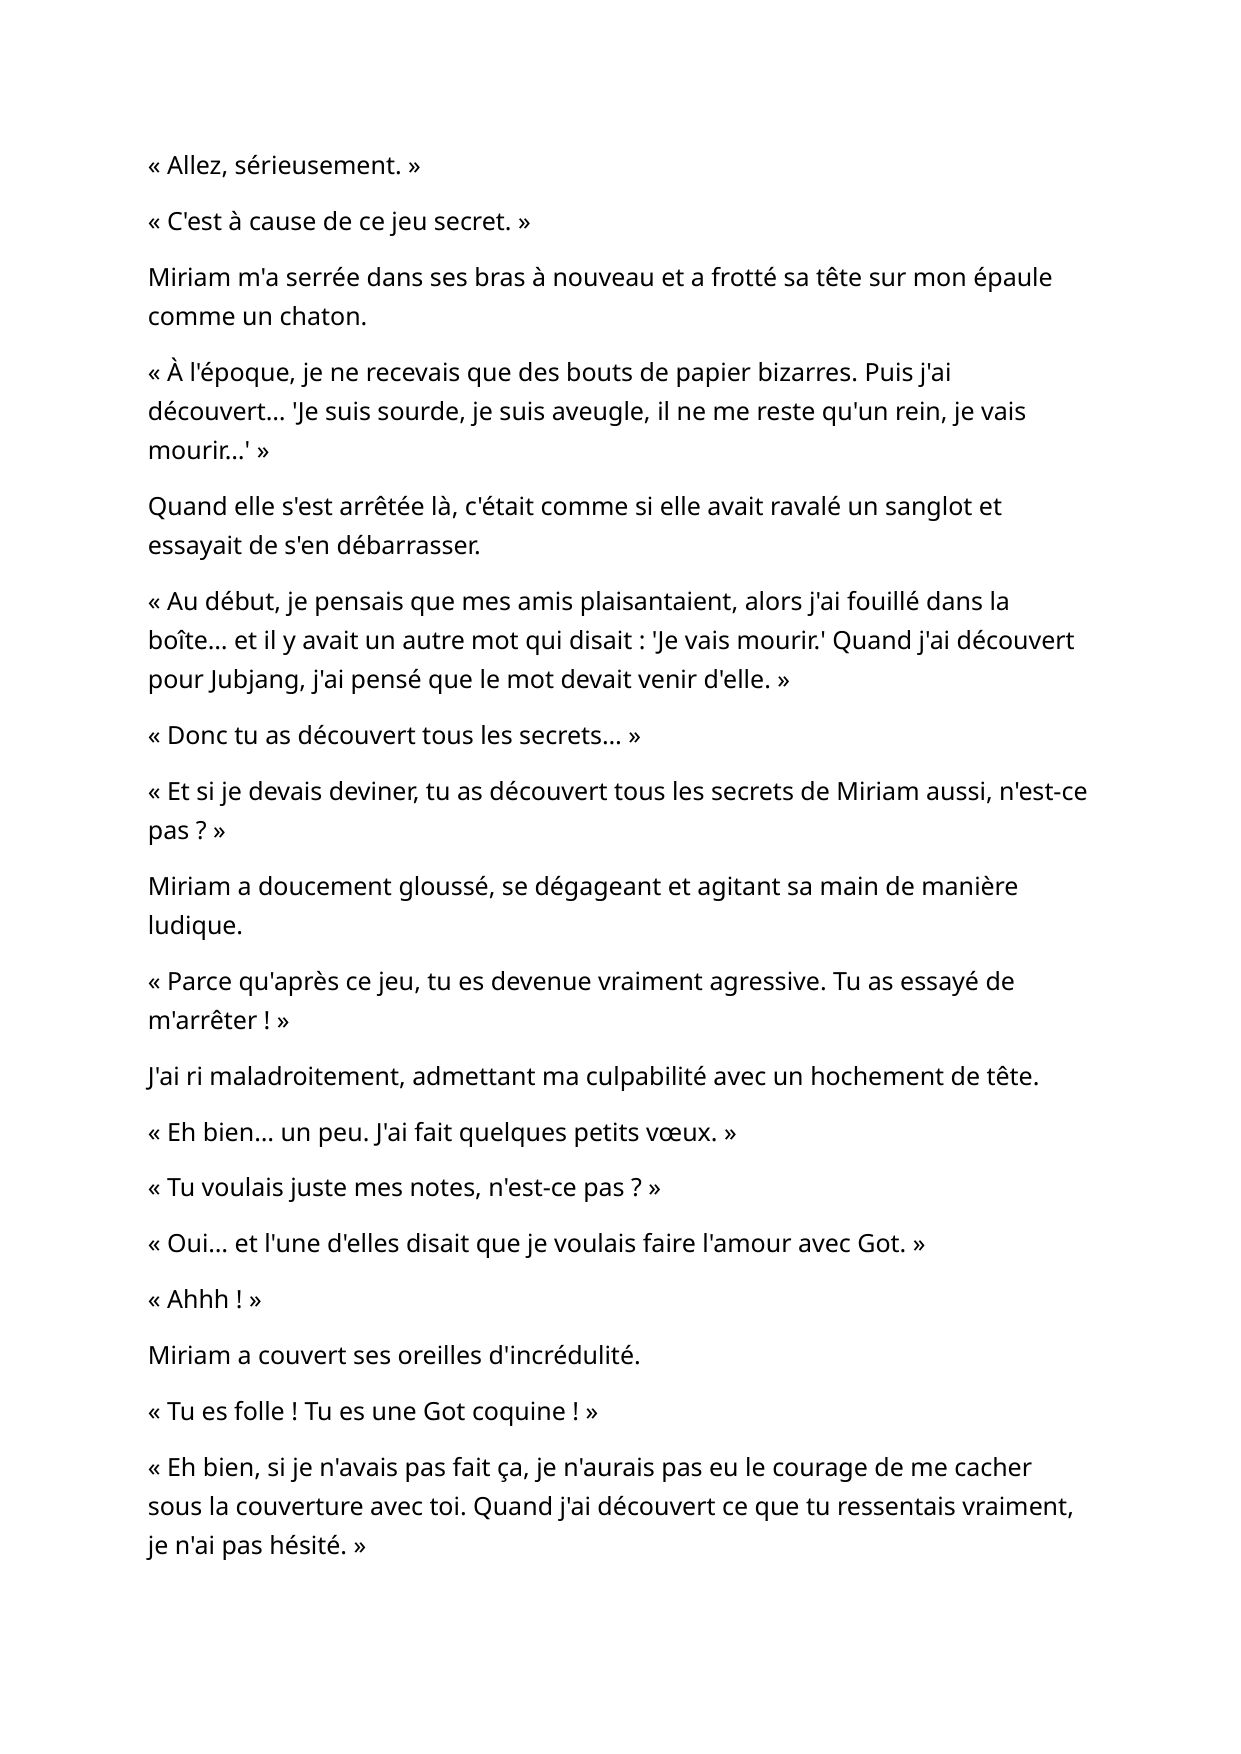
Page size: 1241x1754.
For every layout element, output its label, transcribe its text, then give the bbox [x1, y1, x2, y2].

text Quand elle s'est arrêtée là, c'était comme si elle avait ravalé un sanglot et essayait de s'en débarrasser. [148, 488, 1093, 562]
text « Parce qu'après ce jeu, tu es devenue vraiment agressive. Tu as essayé de m'arrêter ! » [148, 963, 1093, 1037]
text « Oui… et l'une d'elles disait que je voulais faire l'amour avec Got. » [148, 1226, 1093, 1260]
text « Allez, sérieusement. » [148, 148, 1093, 182]
text « Tu voulais juste mes notes, n'est-ce pas ? » [148, 1170, 1093, 1204]
text « Eh bien, si je n'avais pas fait ça, je n'aurais pas eu le courage de me cacher sous la couverture avec toi. Quand j'ai découvert ce que tu ressentais vraiment, je n'ai pas hésité. » [148, 1449, 1093, 1562]
text « Tu es folle ! Tu es une Got coquine ! » [148, 1393, 1093, 1427]
text Miriam m'a serrée dans ses bras à nouveau et a frotté sa tête sur mon épaule comme un chaton. [148, 259, 1093, 332]
text « Au début, je pensais que mes amis plaisantaient, alors j'ai fouillé dans la boîte… et il y avait un autre mot qui disait : 'Je vais mourir.' Quand j'ai découvert pour Jubjang, j'ai pensé que le mot devait venir d'elle. » [148, 583, 1093, 696]
text « C'est à cause de ce jeu secret. » [148, 203, 1093, 237]
text Miriam a couvert ses oreilles d'incrédulité. [148, 1338, 1093, 1372]
text « Ahhh ! » [148, 1282, 1093, 1316]
text Miriam a doucement gloussé, se dégageant et agitant sa main de manière ludique. [148, 868, 1093, 942]
text « Donc tu as découvert tous les secrets… » [148, 718, 1093, 752]
text J'ai ri maladroitement, admettant ma culpabilité avec un hochement de tête. [148, 1058, 1093, 1092]
text « Eh bien… un peu. J'ai fait quelques petits vœux. » [148, 1114, 1093, 1148]
text « À l'époque, je ne recevais que des bouts de papier bizarres. Puis j'ai découvert… 'Je suis sourde, je suis aveugle, il ne me reste qu'un rein, je vais mourir…' » [148, 354, 1093, 467]
text « Et si je devais deviner, tu as découvert tous les secrets de Miriam aussi, n'est-ce pas ? » [148, 773, 1093, 847]
